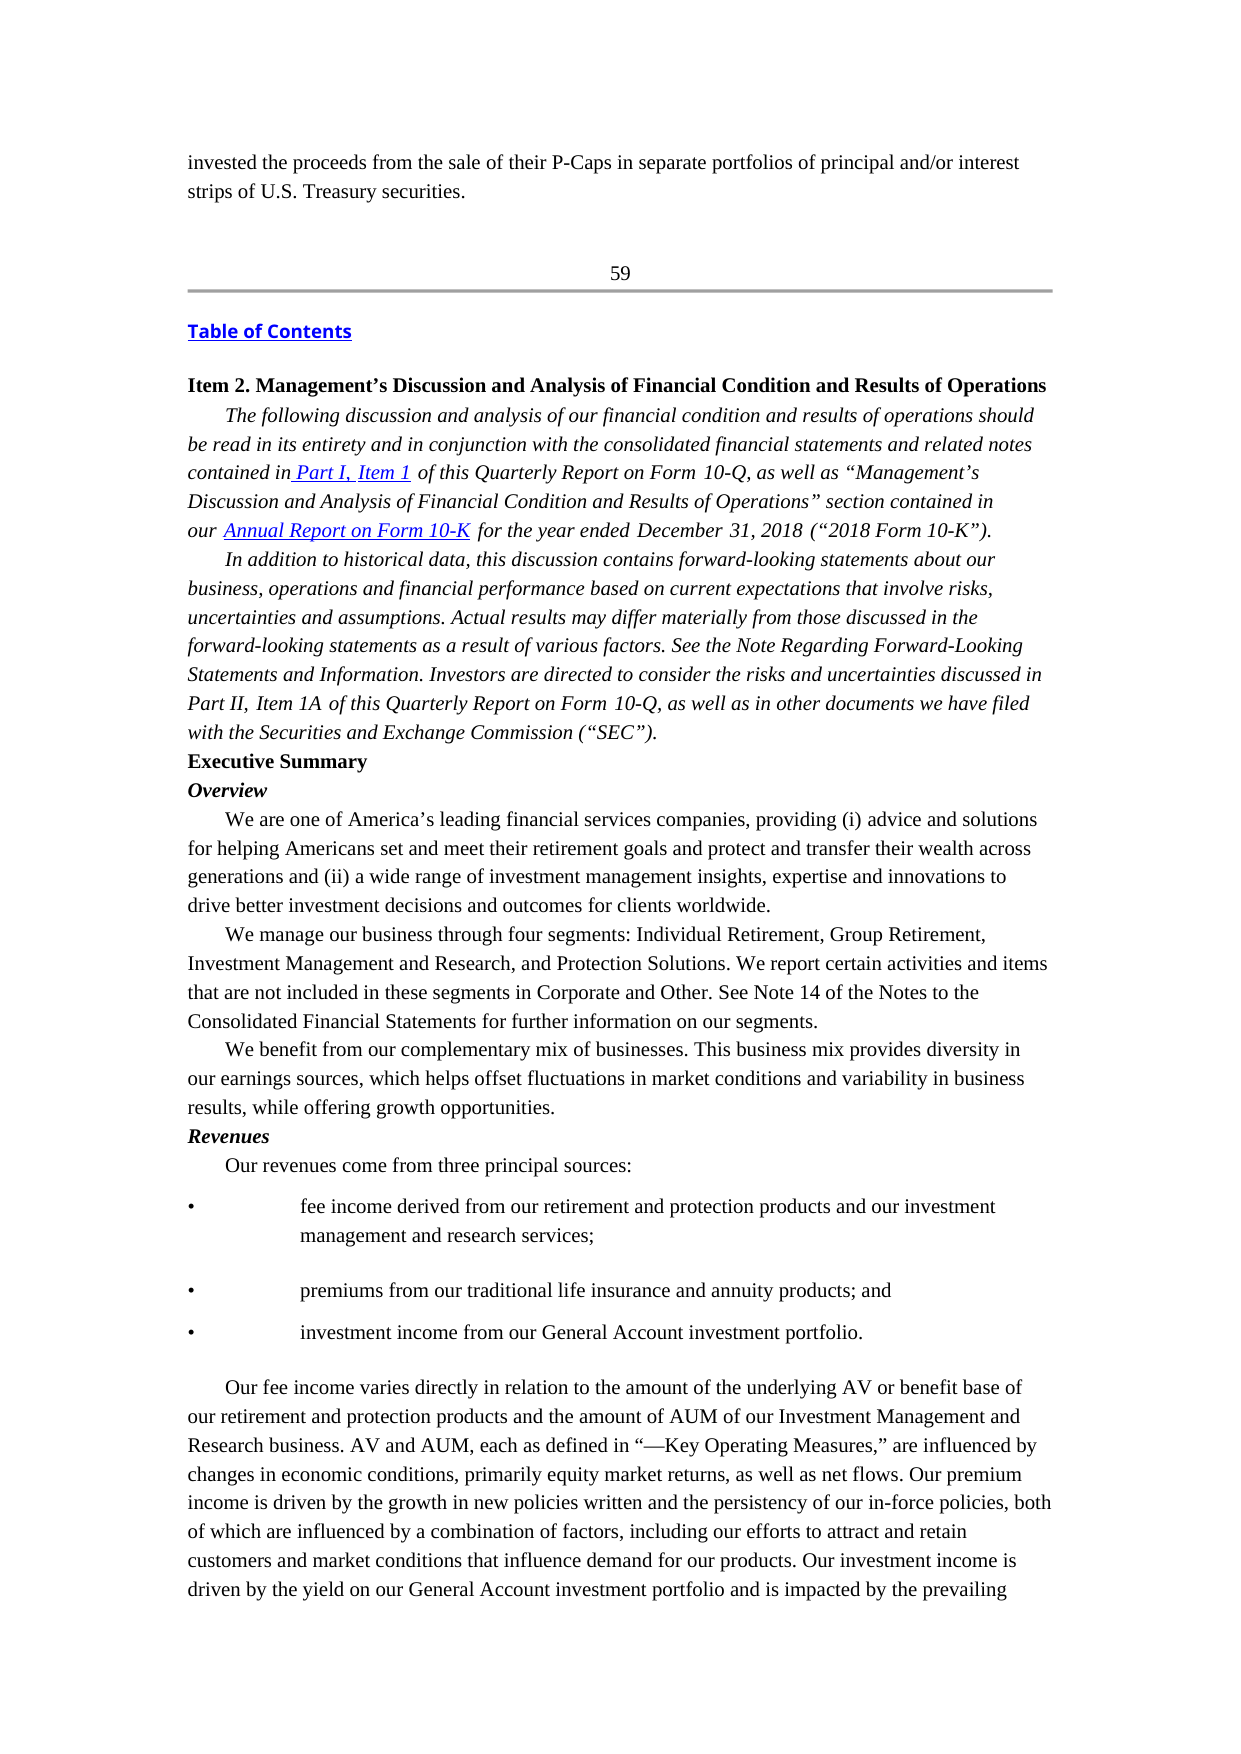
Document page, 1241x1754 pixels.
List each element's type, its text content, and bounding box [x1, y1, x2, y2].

text Overview [187, 778, 1053, 802]
text In addition to historical data, this discussion contains forward-looking statements about our business, operations and financial performance based on current expectations that involve risks, uncertainties and assumptions. Actual results may differ materially from those discussed in the forward-looking statements as a result of various factors. See the Note Regarding Forward-Looking Statements and Information. Investors are directed to consider the risks and uncertainties discussed in Part II, Item 1A of this Quarterly Report on Form 10-Q, as well as in other documents we have filed with the Securities and Exchange Commission (“SEC”). [187, 547, 1053, 744]
text The following discussion and analysis of our financial condition and results of operations should be read in its entirety and in conjunction with the consolidated financial statements and related notes contained in Part I, Item 1 of this Quarterly Report on Form 10-Q, as well as “Management’s Discussion and Analysis of Financial Condition and Results of Operations” section contained in our Annual Report on Form 10-K for the year ended December 31, 2018 (“2018 Form 10-K”). [187, 403, 1053, 542]
text Executive Summary [187, 749, 1053, 773]
text 59 [187, 261, 1053, 285]
text We are one of America’s leading financial services companies, providing (i) advice and solutions for helping Americans set and meet their retirement goals and protect and transfer their wealth across generations and (ii) a wide range of investment management insights, expertise and innovations to drive better investment decisions and outcomes for clients worldwide. [187, 807, 1053, 917]
text Item 2. Management’s Discussion and Analysis of Financial Condition and Results of Operations [187, 373, 1053, 397]
text Revenues [187, 1124, 1053, 1148]
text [187, 150, 1053, 203]
text We benefit from our complementary mix of businesses. This business mix provides diversity in our earnings sources, which helps offset fluctuations in market conditions and variability in business results, while offering growth opportunities. [187, 1037, 1053, 1119]
text We manage our business through four segments: Individual Retirement, Group Retirement, Investment Management and Research, and Protection Solutions. We report certain activities and items that are not included in these segments in Corporate and Other. See Note 14 of the Notes to the Consolidated Financial Statements for further information on our segments. [187, 922, 1053, 1033]
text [187, 1375, 1053, 1601]
text Table of Contents [187, 318, 1053, 344]
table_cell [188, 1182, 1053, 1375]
text Our revenues come from three principal sources: [187, 1153, 1053, 1177]
